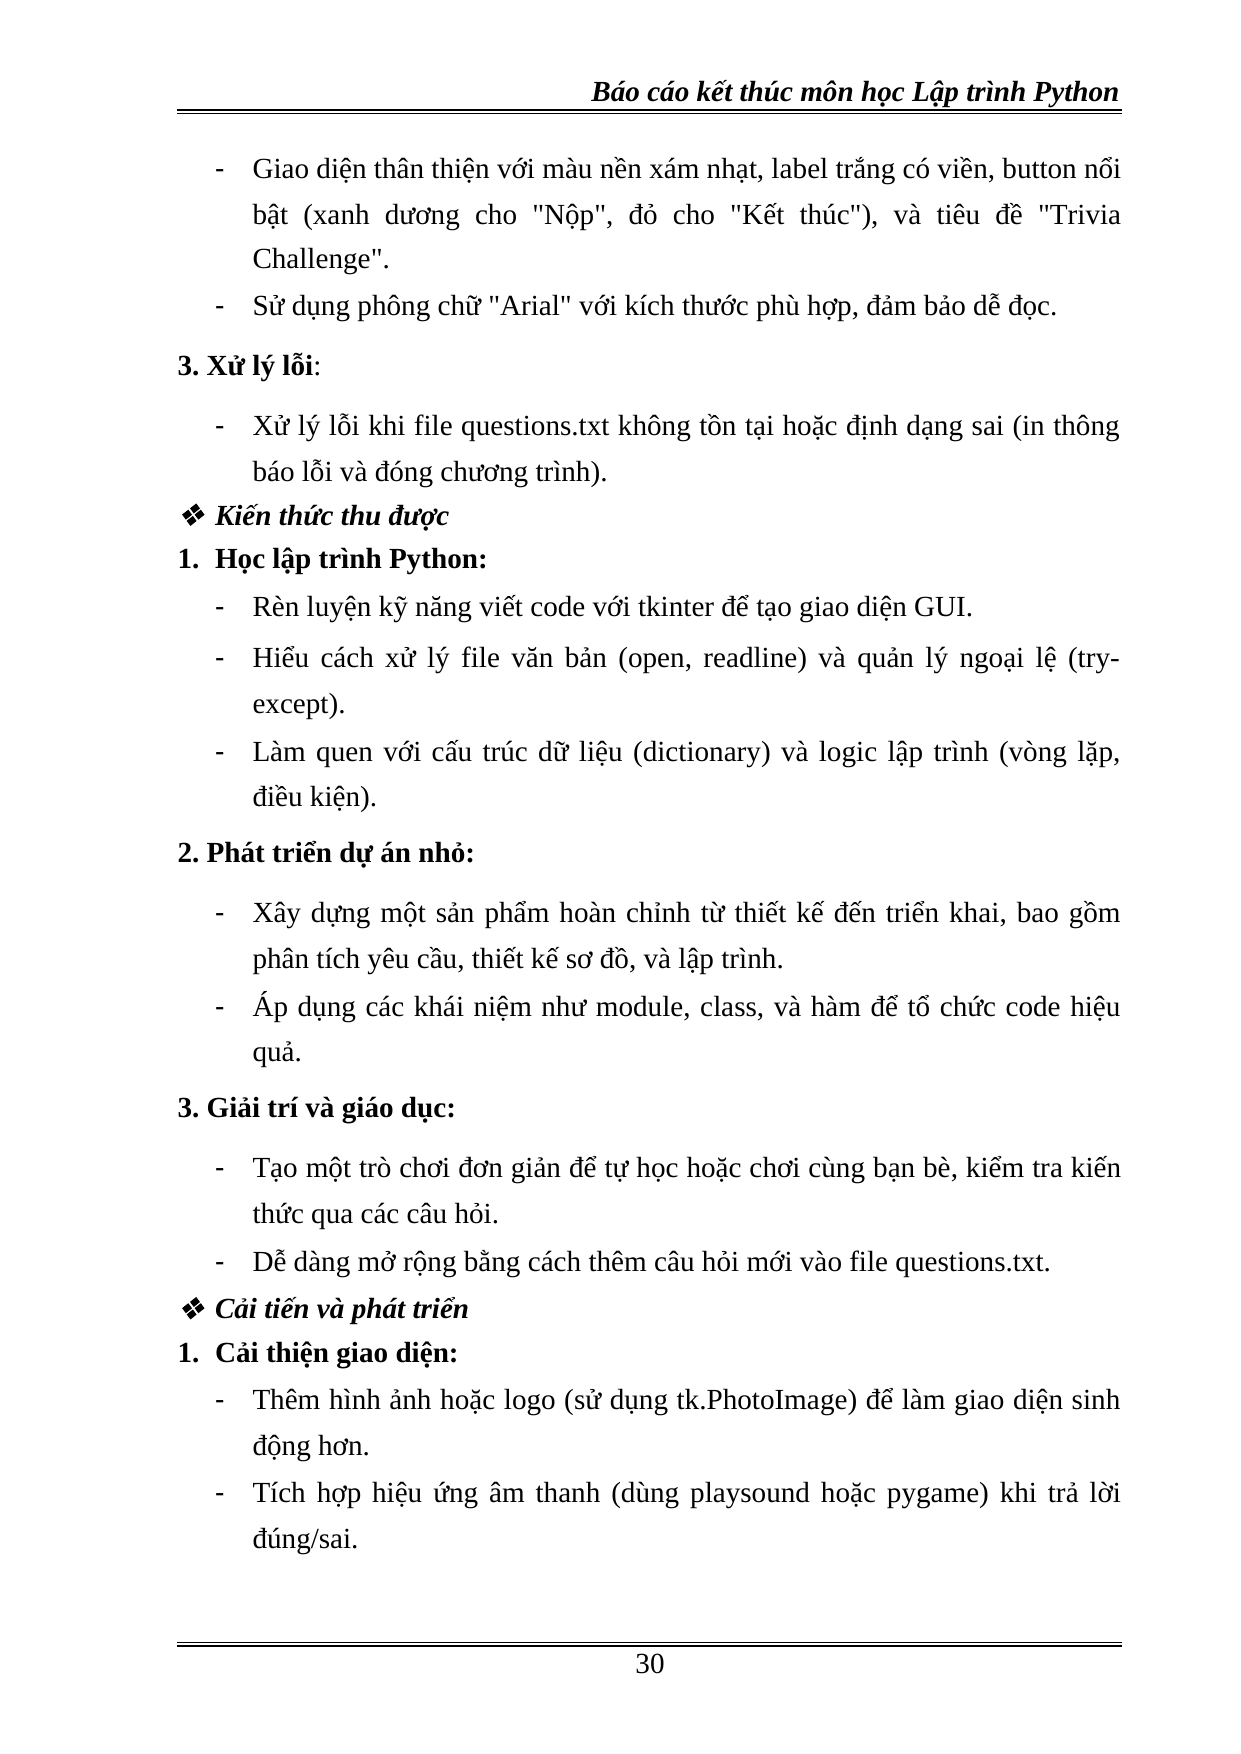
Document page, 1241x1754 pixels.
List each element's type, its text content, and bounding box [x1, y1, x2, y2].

list Xử lý lỗi khi file questions.txt không tồn tại hoặc định dạng sai (in thông báo lỗi và đóng chương trình). [215, 404, 1122, 488]
list Cải tiến và phát triển [177, 1291, 1122, 1325]
list Giao diện thân thiện với màu nền xám nhạt, label trắng có viền, button nổi bật (xanh dương cho "Nộp", đỏ cho "Kết thúc"), và tiêu đề "Trivia Challenge". [215, 148, 1122, 274]
list Dễ dàng mở rộng bằng cách thêm câu hỏi mới vào file questions.txt. [215, 1240, 1122, 1279]
list Kiến thức thu được [177, 498, 1122, 531]
list Rèn luyện kỹ năng viết code với tkinter để tạo giao diện GUI. [215, 585, 1122, 625]
text 3. Xử lý lỗi: [177, 348, 1122, 382]
text 3. Giải trí và giáo dục: [177, 1091, 1122, 1124]
list Thêm hình ảnh hoặc logo (sử dụng tk.PhotoImage) để làm giao diện sinh động hơn. [215, 1378, 1122, 1462]
list Tạo một trò chơi đơn giản để tự học hoặc chơi cùng bạn bè, kiểm tra kiến thức qua các câu hỏi. [215, 1147, 1122, 1230]
text 2. Phát triển dự án nhỏ: [177, 836, 1122, 869]
list Sử dụng phông chữ "Arial" với kích thước phù hợp, đảm bảo dễ đọc. [215, 284, 1122, 324]
list Học lập trình Python: [177, 541, 1122, 575]
list Xây dựng một sản phẩm hoàn chỉnh từ thiết kế đến triển khai, bao gồm phân tích yêu cầu, thiết kế sơ đồ, và lập trình. [215, 892, 1122, 975]
list Tích hợp hiệu ứng âm thanh (dùng playsound hoặc pygame) khi trả lời đúng/sai. [215, 1472, 1122, 1555]
list Áp dụng các khái niệm như module, class, và hàm để tổ chức code hiệu quả. [215, 985, 1122, 1068]
list Cải thiện giao diện: [177, 1335, 1122, 1368]
list Hiểu cách xử lý file văn bản (open, readline) và quản lý ngoại lệ (try-except). [215, 637, 1122, 720]
list Làm quen với cấu trúc dữ liệu (dictionary) và logic lập trình (vòng lặp, điều kiện). [215, 730, 1122, 813]
